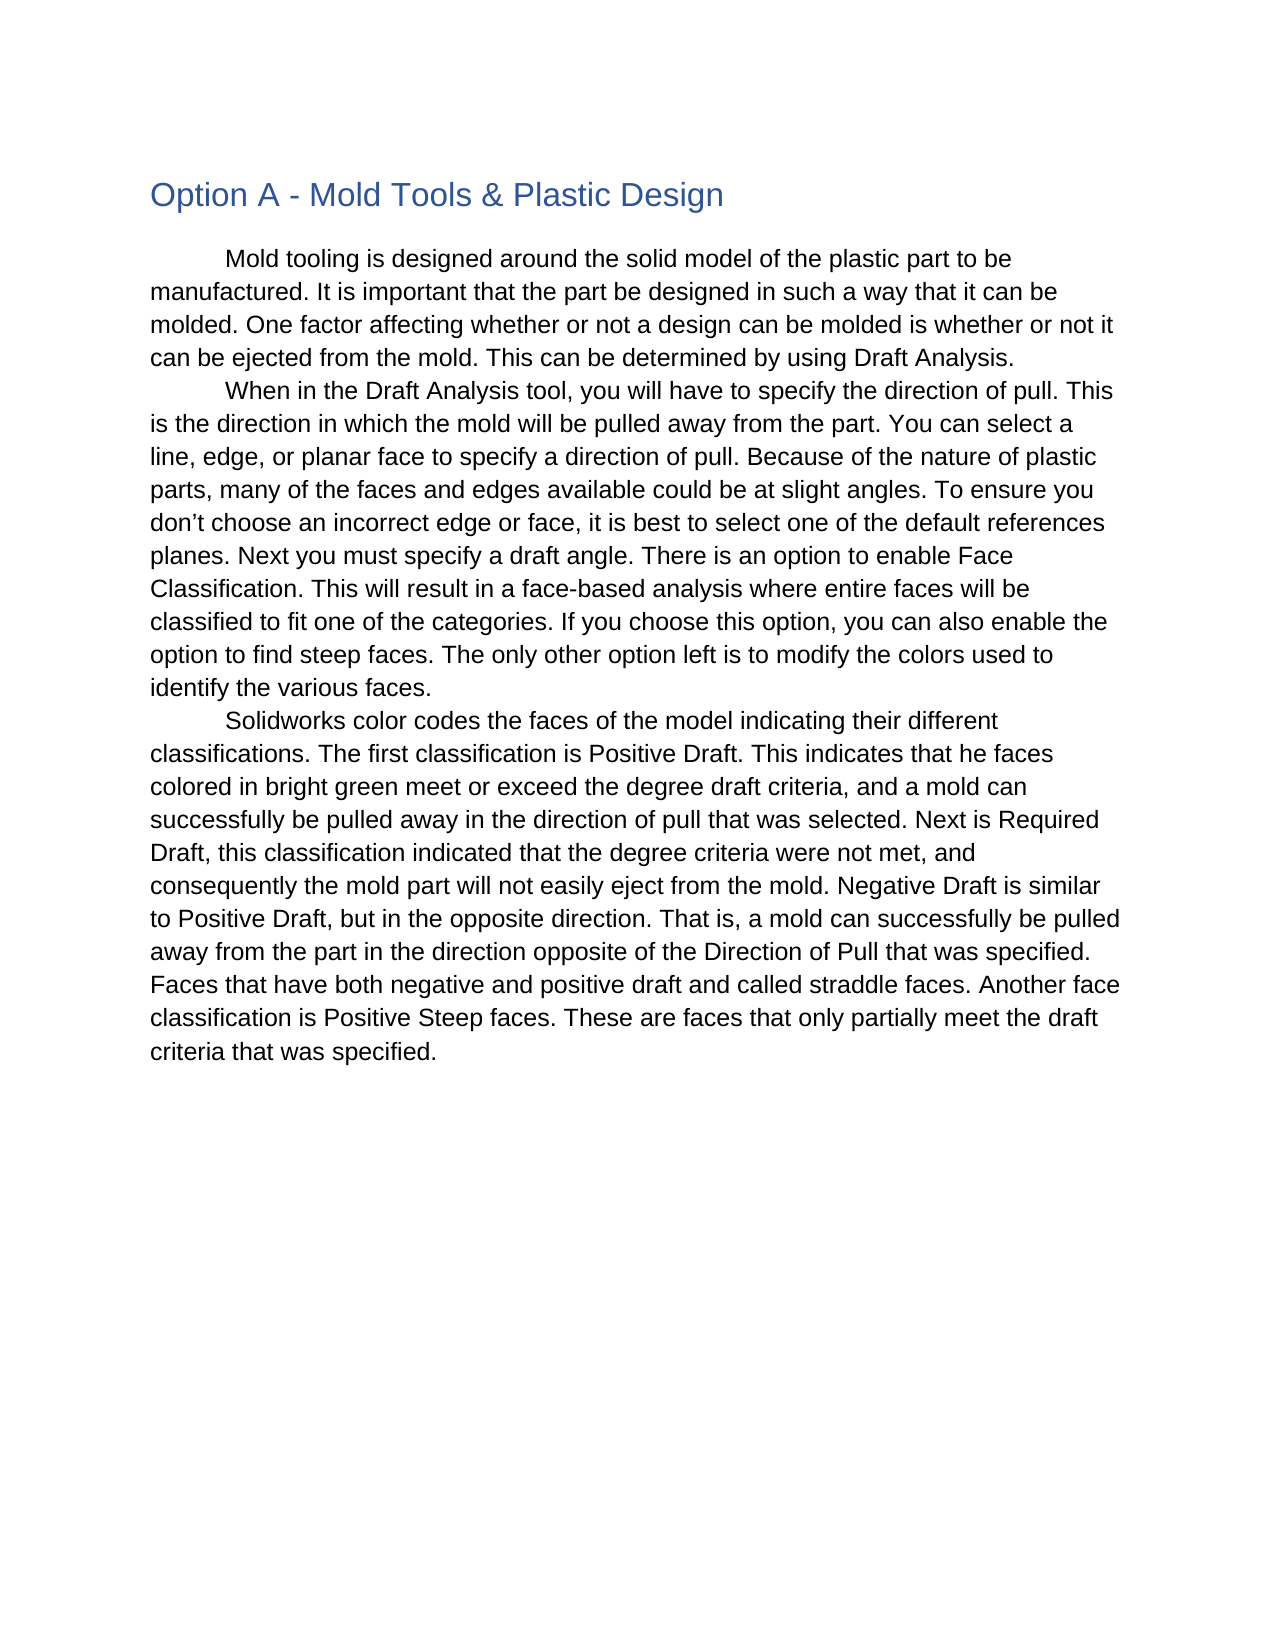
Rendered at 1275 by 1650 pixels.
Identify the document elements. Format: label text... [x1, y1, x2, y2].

text Solidworks color codes the faces of the model indicating their different classifications. The first classification is Positive Draft. This indicates that he faces colored in bright green meet or exceed the degree draft criteria, and a mold can successfully be pulled away in the direction of pull that was selected. Next is Required Draft, this classification indicated that the degree criteria were not met, and consequently the mold part will not easily eject from the mold. Negative Draft is similar to Positive Draft, but in the opposite direction. That is, a mold can successfully be pulled away from the part in the direction opposite of the Direction of Pull that was specified. Faces that have both negative and positive draft and called straddle faces. Another face classification is Positive Steep faces. These are faces that only partially meet the draft criteria that was specified. [150, 706, 1125, 1065]
text Mold tooling is designed around the solid model of the plastic part to be manufactured. It is important that the part be designed in such a way that it can be molded. One factor affecting whether or not a design can be molded is whether or not it can be ejected from the mold. This can be determined by using Draft Analysis. [150, 244, 1125, 372]
text When in the Draft Analysis tool, you will have to specify the direction of pull. This is the direction in which the mold will be pulled away from the part. You can select a line, edge, or planar face to specify a direction of pull. Because of the nature of plastic parts, many of the faces and edges available could be at slight angles. To ensure you don’t choose an incorrect edge or face, it is best to select one of the default references planes. Next you must specify a draft angle. There is an option to enable Face Classification. This will result in a face-based analysis where entire faces will be classified to fit one of the categories. If you choose this option, you can also enable the option to find steep faces. The only other option left is to modify the colors used to identify the various faces. [150, 376, 1125, 702]
subtitle Option A - Mold Tools & Plastic Design [150, 175, 1125, 213]
